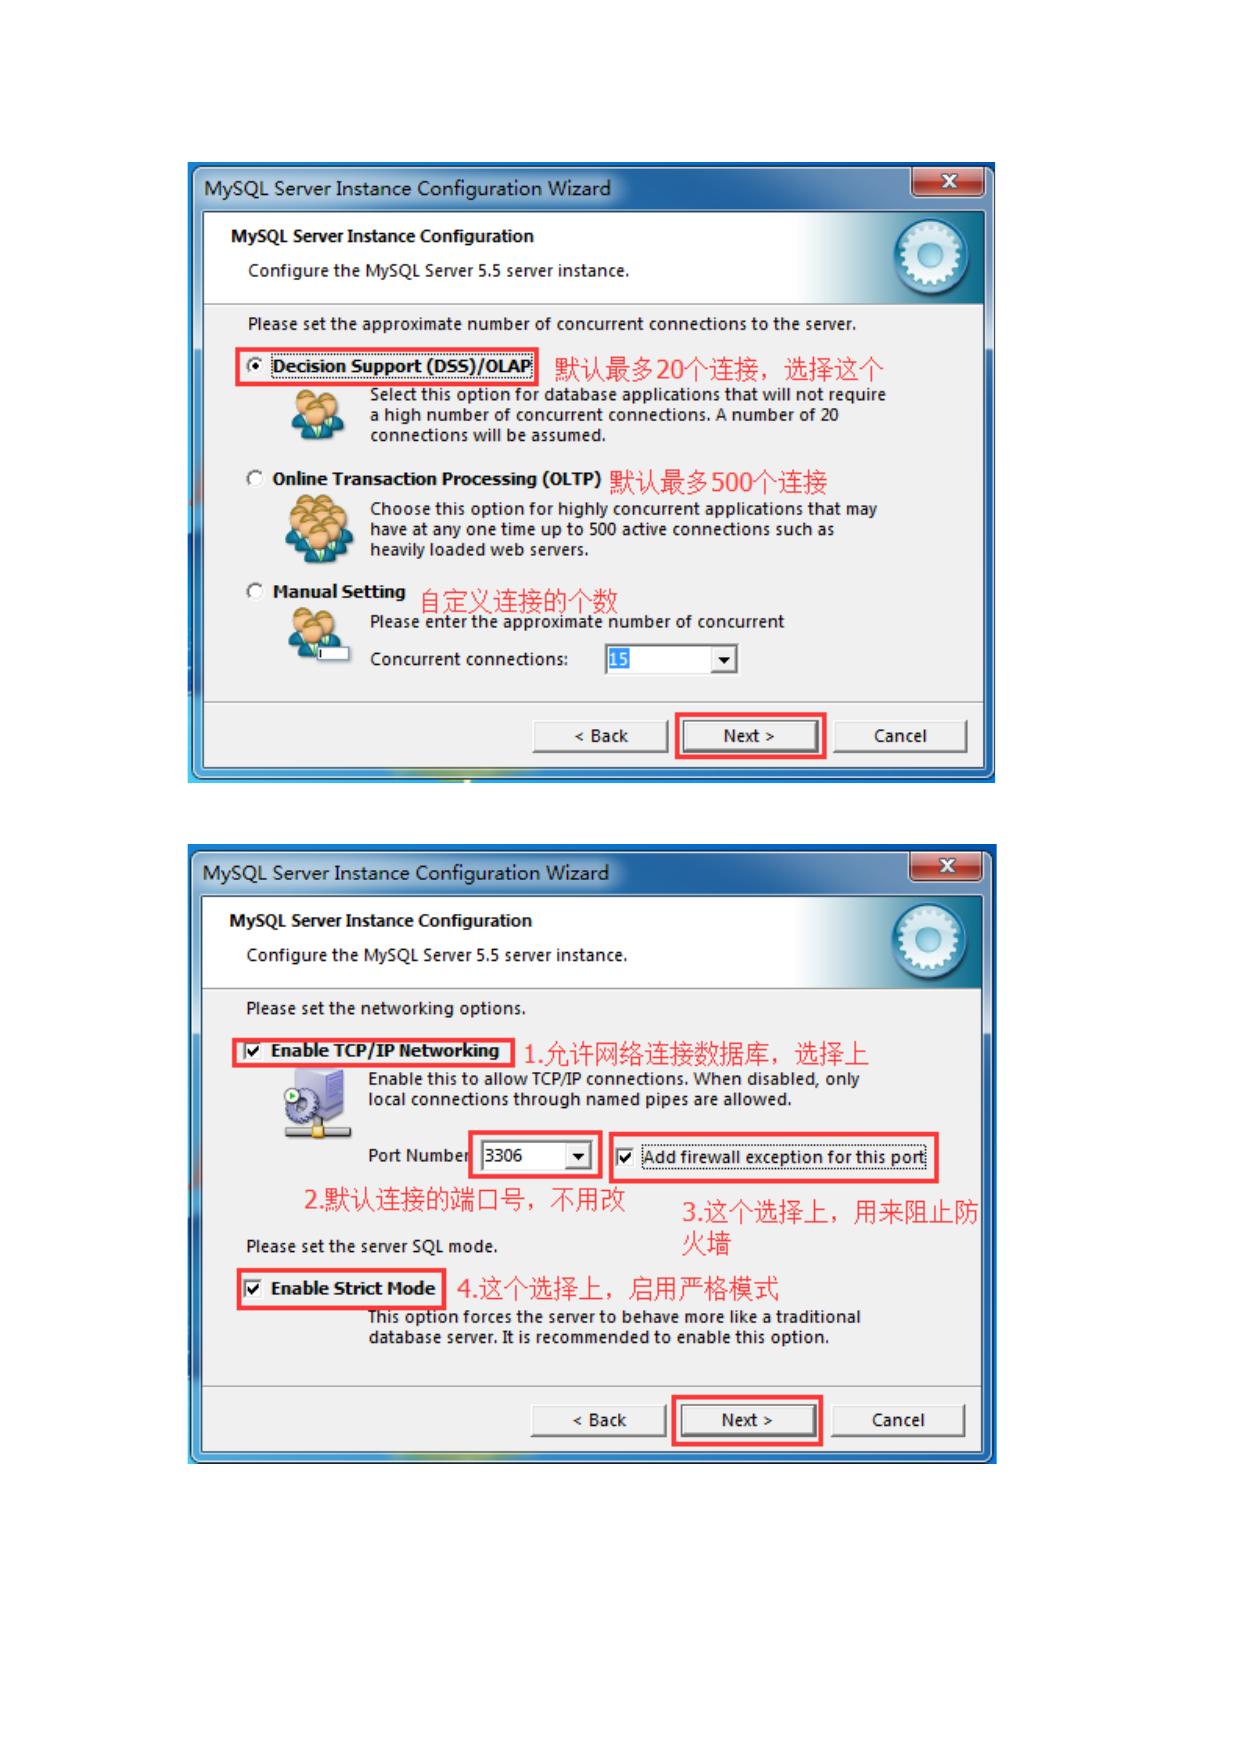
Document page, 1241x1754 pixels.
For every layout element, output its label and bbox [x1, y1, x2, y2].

picture [187, 844, 997, 1464]
picture [187, 162, 996, 783]
